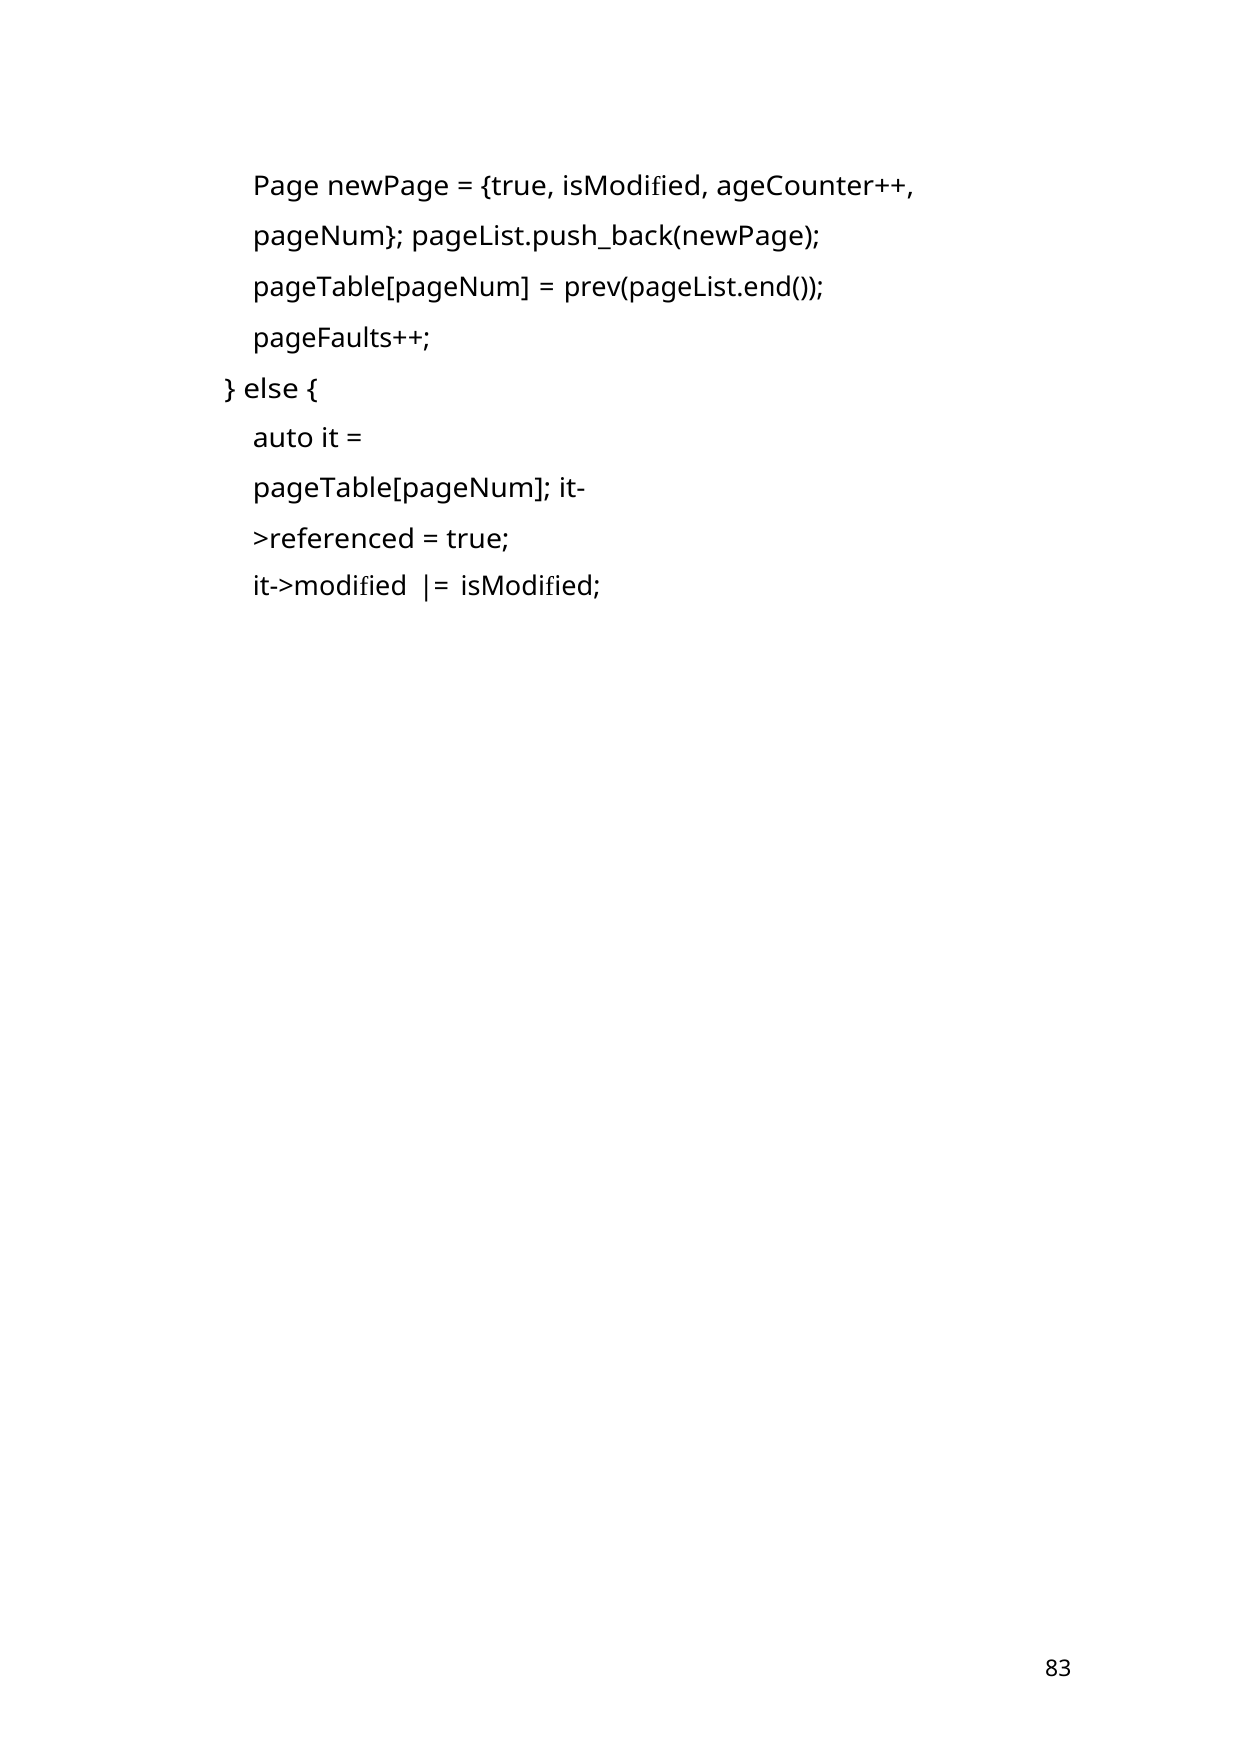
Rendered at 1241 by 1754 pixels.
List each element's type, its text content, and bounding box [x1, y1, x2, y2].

text it->modified |= isModified; [253, 571, 1084, 602]
text pageTable[pageNum] = prev(pageList.end()); pageFaults++; [253, 267, 840, 355]
text Page newPage = {true, isModified, ageCounter++, pageNum}; pageList.push_back(newPage); [253, 167, 1026, 254]
text } else { [224, 369, 1084, 406]
text auto it = pageTable[pageNum]; it->referenced = true; [253, 418, 644, 557]
